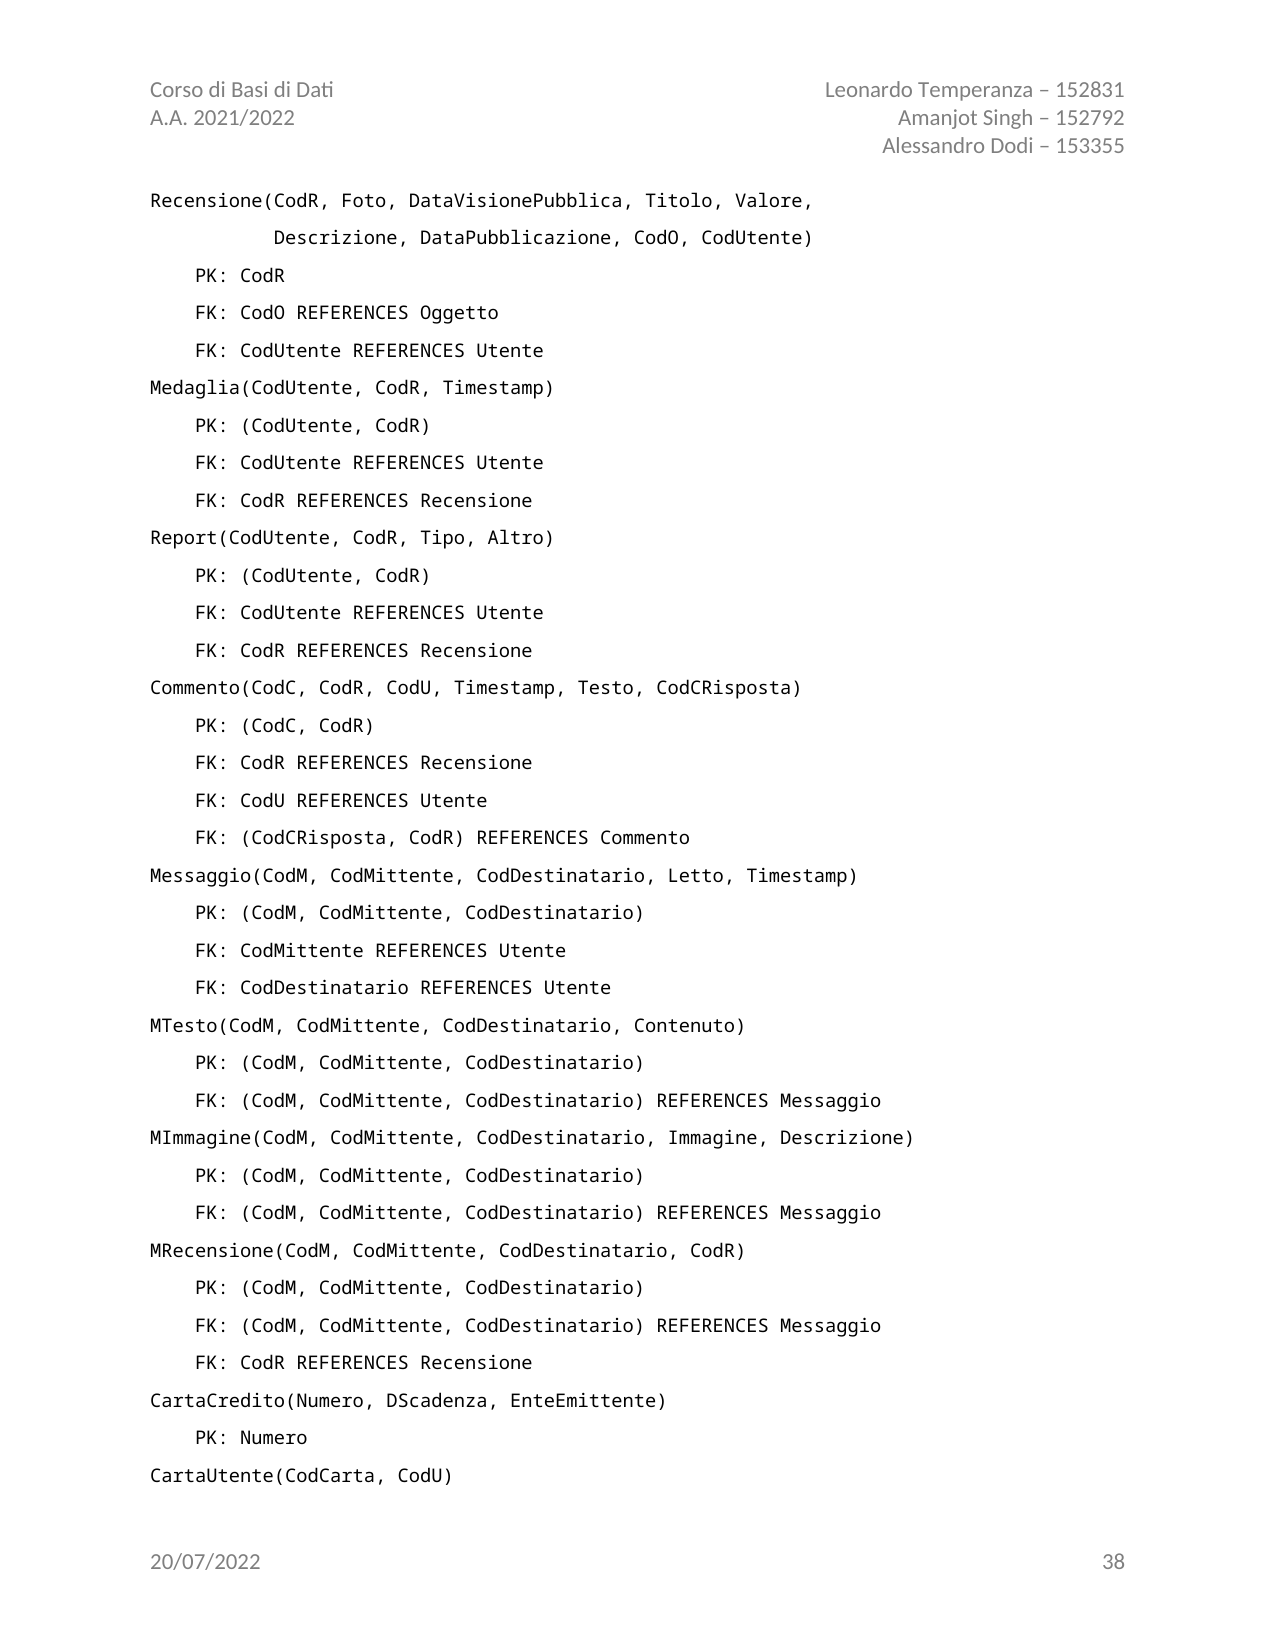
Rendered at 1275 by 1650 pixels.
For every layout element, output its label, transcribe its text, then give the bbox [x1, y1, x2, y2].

text Commento(CodC, CodR, CodU, Timestamp, Testo, CodCRisposta) [150, 674, 1125, 700]
text PK: CodR [150, 262, 1125, 288]
text FK: CodUtente REFERENCES Utente [150, 337, 1125, 363]
text PK: (CodM, CodMittente, CodDestinatario) [150, 899, 1125, 925]
text FK: (CodM, CodMittente, CodDestinatario) REFERENCES Messaggio [150, 1312, 1125, 1338]
text FK: (CodM, CodMittente, CodDestinatario) REFERENCES Messaggio [150, 1087, 1125, 1113]
text MTesto(CodM, CodMittente, CodDestinatario, Contenuto) [150, 1012, 1125, 1038]
text MImmagine(CodM, CodMittente, CodDestinatario, Immagine, Descrizione) [150, 1124, 1125, 1150]
text FK: CodUtente REFERENCES Utente [150, 449, 1125, 475]
text Medaglia(CodUtente, CodR, Timestamp) [150, 374, 1125, 400]
text FK: CodR REFERENCES Recensione [150, 637, 1125, 663]
text Recensione(CodR, Foto, DataVisionePubblica, Titolo, Valore, [150, 187, 1125, 213]
text PK: (CodUtente, CodR) [150, 562, 1125, 588]
text FK: (CodCRisposta, CodR) REFERENCES Commento [150, 824, 1125, 850]
text PK: (CodM, CodMittente, CodDestinatario) [150, 1274, 1125, 1300]
text Report(CodUtente, CodR, Tipo, Altro) [150, 524, 1125, 550]
text CartaCredito(Numero, DScadenza, EnteEmittente) [150, 1387, 1125, 1413]
text PK: (CodUtente, CodR) [150, 412, 1125, 438]
text FK: CodR REFERENCES Recensione [150, 749, 1125, 775]
text CartaUtente(CodCarta, CodU) [150, 1462, 1125, 1488]
text FK: (CodM, CodMittente, CodDestinatario) REFERENCES Messaggio [150, 1199, 1125, 1225]
text PK: (CodM, CodMittente, CodDestinatario) [150, 1162, 1125, 1188]
text PK: (CodM, CodMittente, CodDestinatario) [150, 1049, 1125, 1075]
text PK: (CodC, CodR) [150, 712, 1125, 738]
text Messaggio(CodM, CodMittente, CodDestinatario, Letto, Timestamp) [150, 862, 1125, 888]
text FK: CodDestinatario REFERENCES Utente [150, 974, 1125, 1000]
text FK: CodR REFERENCES Recensione [150, 1349, 1125, 1375]
text PK: Numero [150, 1424, 1125, 1450]
text MRecensione(CodM, CodMittente, CodDestinatario, CodR) [150, 1237, 1125, 1263]
text FK: CodU REFERENCES Utente [150, 787, 1125, 813]
text Descrizione, DataPubblicazione, CodO, CodUtente) [150, 224, 1125, 250]
text FK: CodR REFERENCES Recensione [150, 487, 1125, 513]
text FK: CodO REFERENCES Oggetto [150, 299, 1125, 325]
text FK: CodMittente REFERENCES Utente [150, 937, 1125, 963]
text FK: CodUtente REFERENCES Utente [150, 599, 1125, 625]
